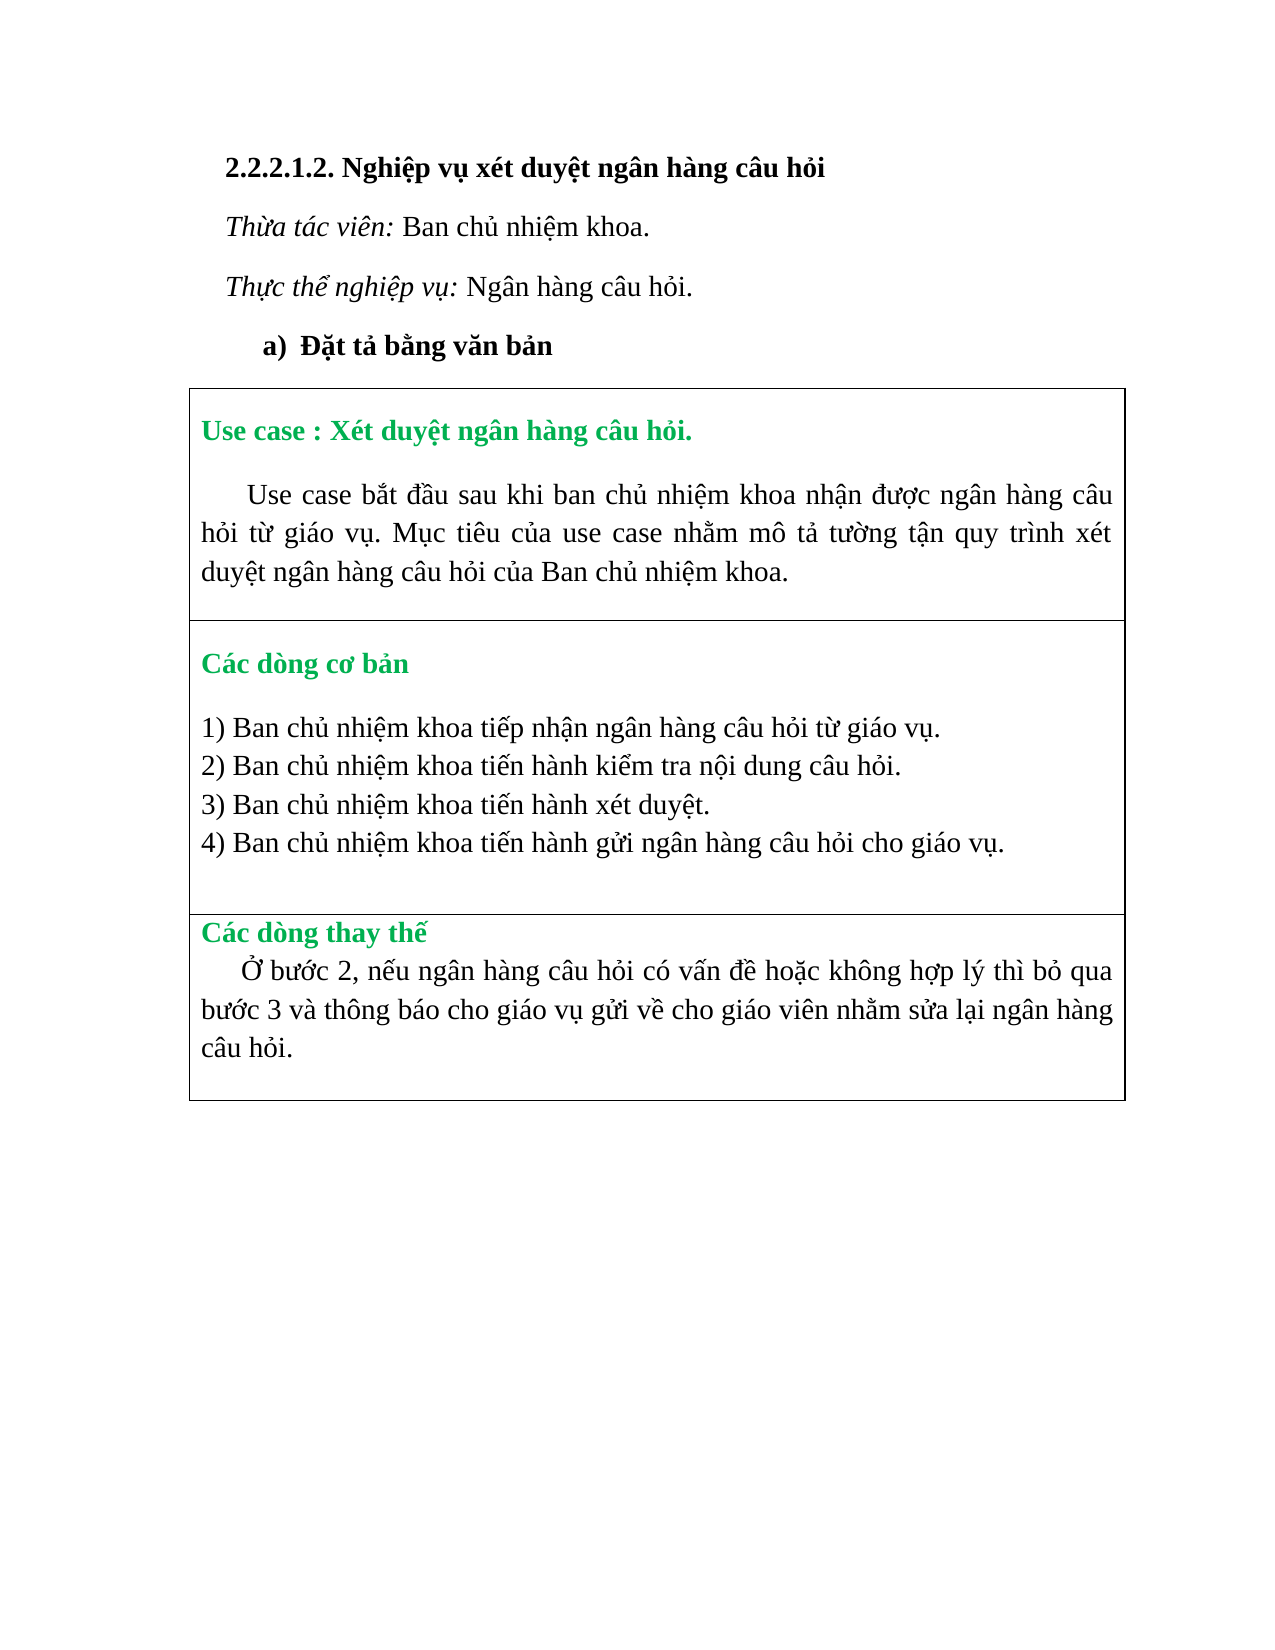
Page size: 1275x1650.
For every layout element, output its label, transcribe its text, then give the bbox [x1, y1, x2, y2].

list Đặt tả bằng văn bản [262, 328, 1125, 362]
text Thực thể nghiệp vụ: Ngân hàng câu hỏi. [225, 269, 1125, 302]
text 2.2.2.1.2. Nghiệp vụ xét duyệt ngân hàng câu hỏi [225, 150, 1125, 183]
text Thừa tác viên: Ban chủ nhiệm khoa. [225, 209, 1125, 243]
table_header Use case : Xét duyệt ngân hàng câu hỏi. Use case bắt đầu sau khi ban chủ nhiệm khoa nhận được ngân hàng câu hỏi từ giáo vụ. Mục tiêu của use case nhằm mô tả tường tận quy trình xét duyệt ngân hàng câu hỏi của Ban chủ nhiệm khoa. [190, 389, 1124, 620]
table_cell Các dòng cơ bản Ban chủ nhiệm khoa tiếp nhận ngân hàng câu hỏi từ giáo vụ. Ban chủ nhiệm khoa tiến hành kiểm tra nội dung câu hỏi. Ban chủ nhiệm khoa tiến hành xét duyệt. Ban chủ nhiệm khoa tiến hành gửi ngân hàng câu hỏi cho giáo vụ. [190, 621, 1124, 914]
table_cell Các dòng thay thế Ở bước 2, nếu ngân hàng câu hỏi có vấn đề hoặc không hợp lý thì bỏ qua bước 3 và thông báo cho giáo vụ gửi về cho giáo viên nhằm sửa lại ngân hàng câu hỏi. [190, 915, 1124, 1100]
